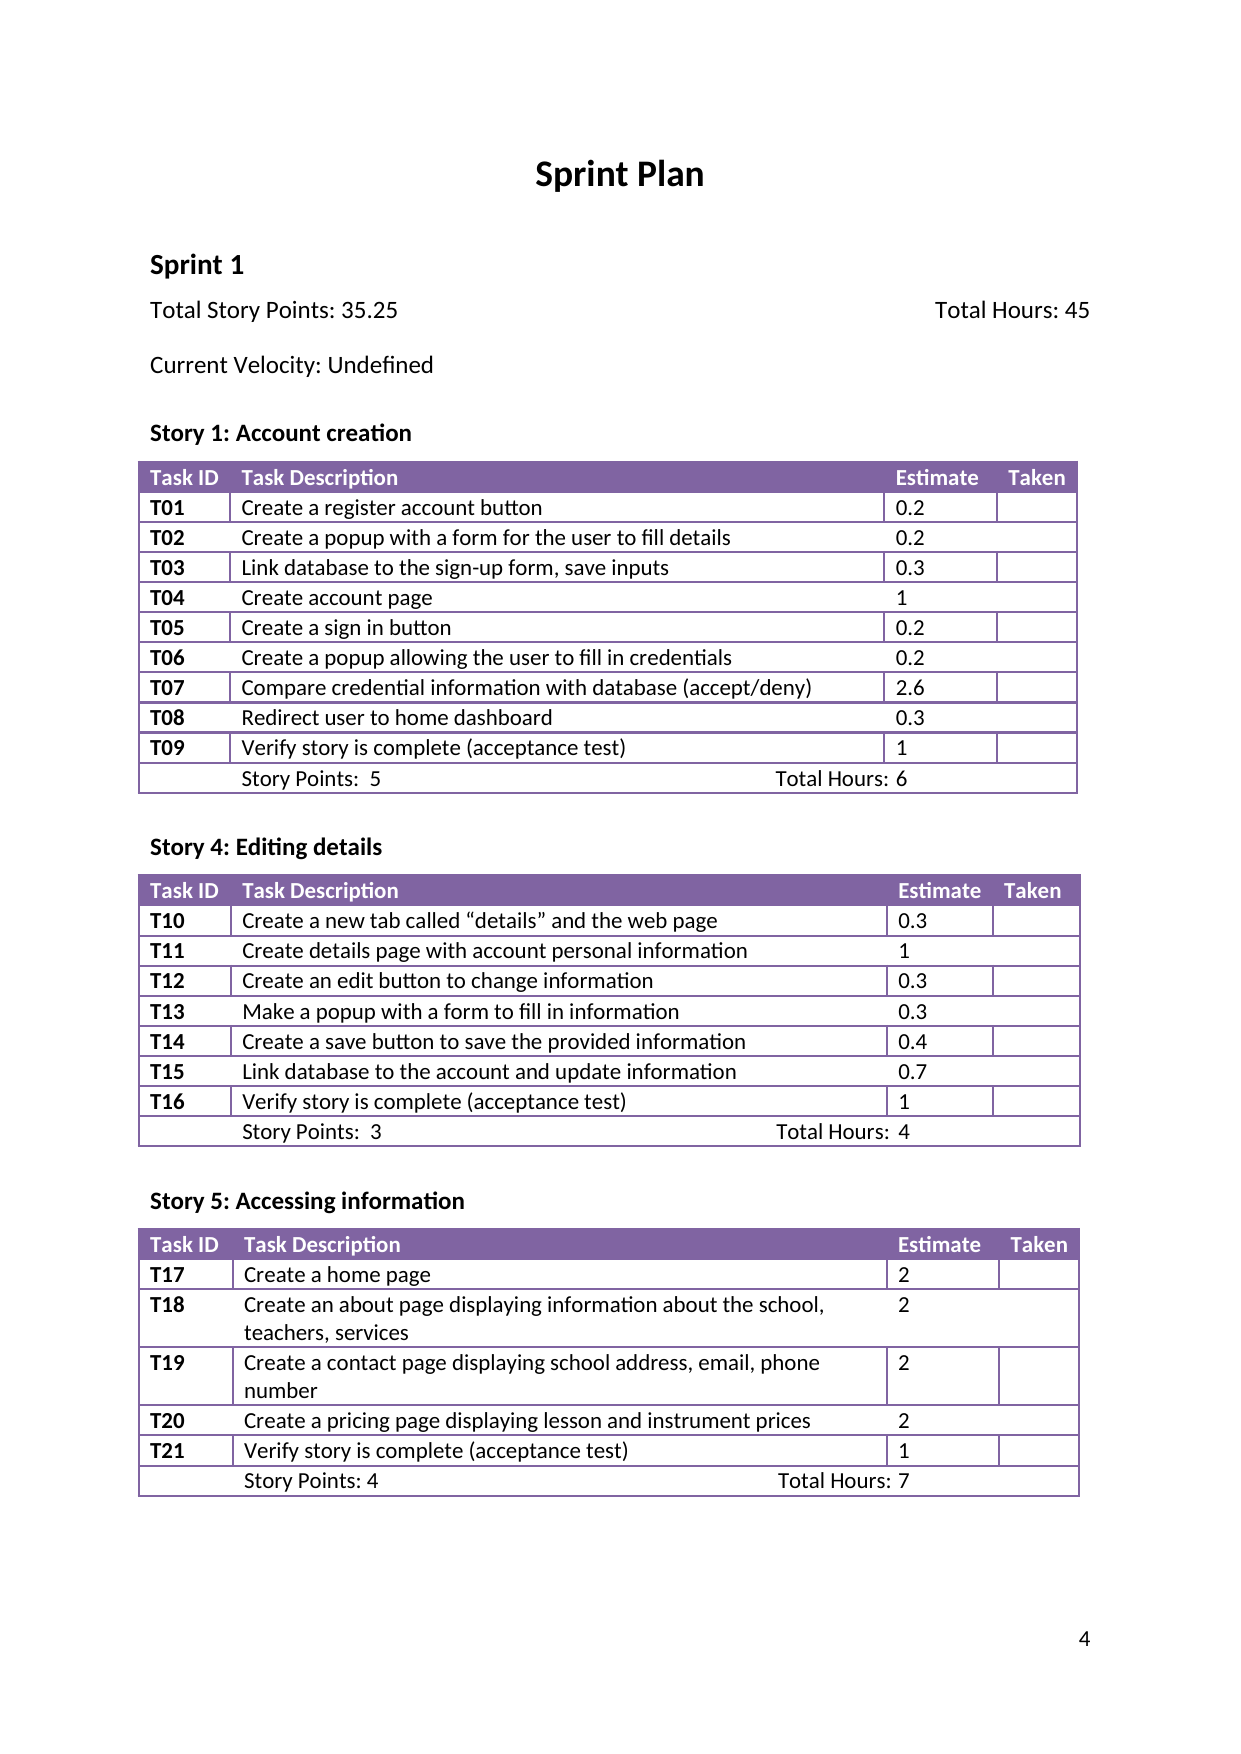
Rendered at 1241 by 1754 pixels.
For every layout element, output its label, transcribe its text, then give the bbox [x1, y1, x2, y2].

table_cell T07 [140, 673, 229, 701]
table_cell 1 [888, 1436, 998, 1464]
table_cell T21 [140, 1436, 232, 1464]
table_cell [997, 704, 1076, 731]
text Total Story Points: 35.25 Total Hours: 45 [150, 294, 1090, 324]
table_cell 1 [884, 583, 997, 611]
table_header Task Description [230, 463, 884, 491]
table_cell [997, 583, 1076, 611]
table_cell [1000, 1436, 1078, 1464]
table_header Taken [993, 876, 1079, 904]
table_cell T17 [140, 1260, 232, 1288]
table_cell 0.3 [888, 906, 992, 934]
table_cell [999, 1467, 1078, 1494]
table_cell Create a sign in button [231, 613, 883, 641]
table_cell Create a contact page displaying school address, email, phone number [234, 1348, 886, 1404]
table_cell T01 [140, 493, 229, 521]
table_cell 0.3 [885, 553, 996, 581]
table_cell [997, 523, 1076, 551]
table_cell [998, 493, 1076, 521]
table_cell T06 [140, 643, 230, 671]
table_cell 0.3 [884, 704, 997, 731]
table_cell [140, 1117, 231, 1145]
table_cell Create details page with account personal information [231, 937, 887, 964]
table_cell Create a pricing page displaying lesson and instrument prices [233, 1406, 887, 1434]
table_cell [994, 1087, 1079, 1115]
subtitle Current Velocity: Undefined [150, 349, 1090, 380]
table_header Task ID [140, 876, 231, 904]
table_cell Story Points: 3 Total Hours: [231, 1117, 887, 1145]
table_cell T04 [140, 583, 230, 611]
subtitle Story 5: Accessing information [150, 1185, 1090, 1215]
table_cell 2 [887, 1290, 999, 1346]
table_cell [1000, 1260, 1078, 1288]
table_cell Redirect user to home dashboard [230, 704, 884, 731]
table_cell T03 [140, 553, 229, 581]
table_cell Create a popup allowing the user to fill in credentials [230, 643, 884, 671]
table_cell Create an about page displaying information about the school, teachers, services [233, 1290, 887, 1346]
table_cell T02 [140, 523, 230, 551]
table_cell [998, 613, 1076, 641]
table_cell [998, 734, 1076, 762]
table_header Task ID [140, 463, 230, 491]
subtitle Sprint 1 [150, 246, 1090, 281]
table_cell T20 [140, 1406, 233, 1434]
table_cell T13 [140, 997, 231, 1025]
table_cell [993, 997, 1079, 1025]
table_header Estimate [887, 876, 993, 904]
table_cell 0.2 [884, 643, 997, 671]
table_cell T12 [140, 967, 230, 995]
table_cell 1 [888, 1087, 992, 1115]
table_cell 4 [887, 1117, 993, 1145]
table_cell Create a register account button [231, 493, 883, 521]
table_cell [993, 1057, 1079, 1085]
table_cell Create account page [230, 583, 884, 611]
table_cell [998, 553, 1076, 581]
table_cell [997, 764, 1076, 792]
table_cell Make a popup with a form to fill in information [231, 997, 887, 1025]
table_cell [994, 1027, 1079, 1055]
table_cell [999, 1290, 1078, 1346]
table_cell Story Points: 4 Total Hours: [233, 1467, 887, 1494]
table_cell Create a save button to save the provided information [232, 1027, 886, 1055]
table_cell T11 [140, 937, 231, 964]
table_cell T14 [140, 1027, 230, 1055]
table_header Task Description [233, 1230, 887, 1258]
table_cell T18 [140, 1290, 233, 1346]
table_cell [140, 1467, 233, 1494]
table_cell Verify story is complete (acceptance test) [232, 1087, 886, 1115]
table_cell 0.2 [885, 493, 996, 521]
table_cell [998, 673, 1076, 701]
table_cell T05 [140, 613, 229, 641]
table_cell 0.7 [887, 1057, 993, 1085]
table_cell T16 [140, 1087, 230, 1115]
table_cell 7 [887, 1467, 999, 1494]
table_cell Verify story is complete (acceptance test) [231, 734, 883, 762]
table_cell Create a new tab called “details” and the web page [232, 906, 886, 934]
table_cell Link database to the sign-up form, save inputs [231, 553, 883, 581]
table_cell 0.2 [884, 523, 997, 551]
subtitle Story 4: Editing details [150, 831, 1090, 862]
table_cell T15 [140, 1057, 231, 1085]
table_cell [140, 764, 230, 792]
title Sprint Plan [150, 150, 1090, 196]
table_header Taken [999, 1230, 1078, 1258]
table_cell [993, 1117, 1079, 1145]
table_cell Compare credential information with database (accept/deny) [231, 673, 883, 701]
table_cell [993, 937, 1079, 964]
table_cell T09 [140, 734, 229, 762]
table_cell [994, 906, 1079, 934]
table_cell [997, 643, 1076, 671]
table_cell Create a popup with a form for the user to fill details [230, 523, 884, 551]
table_cell Link database to the account and update information [231, 1057, 887, 1085]
table_cell 2 [887, 1406, 999, 1434]
table_cell Create a home page [234, 1260, 886, 1288]
table_cell 0.3 [888, 967, 992, 995]
table_cell 2 [888, 1348, 998, 1404]
table_cell Verify story is complete (acceptance test) [234, 1436, 886, 1464]
table_cell Story Points: 5 Total Hours: [230, 764, 884, 792]
table_cell [994, 967, 1079, 995]
table_cell 2 [888, 1260, 998, 1288]
table_cell T08 [140, 704, 230, 731]
table_header Taken [997, 463, 1076, 491]
table_cell [999, 1406, 1078, 1434]
table_header Estimate [887, 1230, 999, 1258]
table_cell 1 [887, 937, 993, 964]
table_cell T10 [140, 906, 230, 934]
table_cell 0.4 [888, 1027, 992, 1055]
table_cell T19 [140, 1348, 232, 1404]
table_cell 6 [884, 764, 997, 792]
table_header Task Description [231, 876, 887, 904]
table_header Estimate [884, 463, 997, 491]
subtitle Story 1: Account creation [150, 417, 1090, 448]
table_header Task ID [140, 1230, 233, 1258]
table_cell 0.2 [885, 613, 996, 641]
table_cell 2.6 [885, 673, 996, 701]
table_cell Create an edit button to change information [232, 967, 886, 995]
table_cell [1000, 1348, 1078, 1404]
table_cell 0.3 [887, 997, 993, 1025]
table_cell 1 [885, 734, 996, 762]
